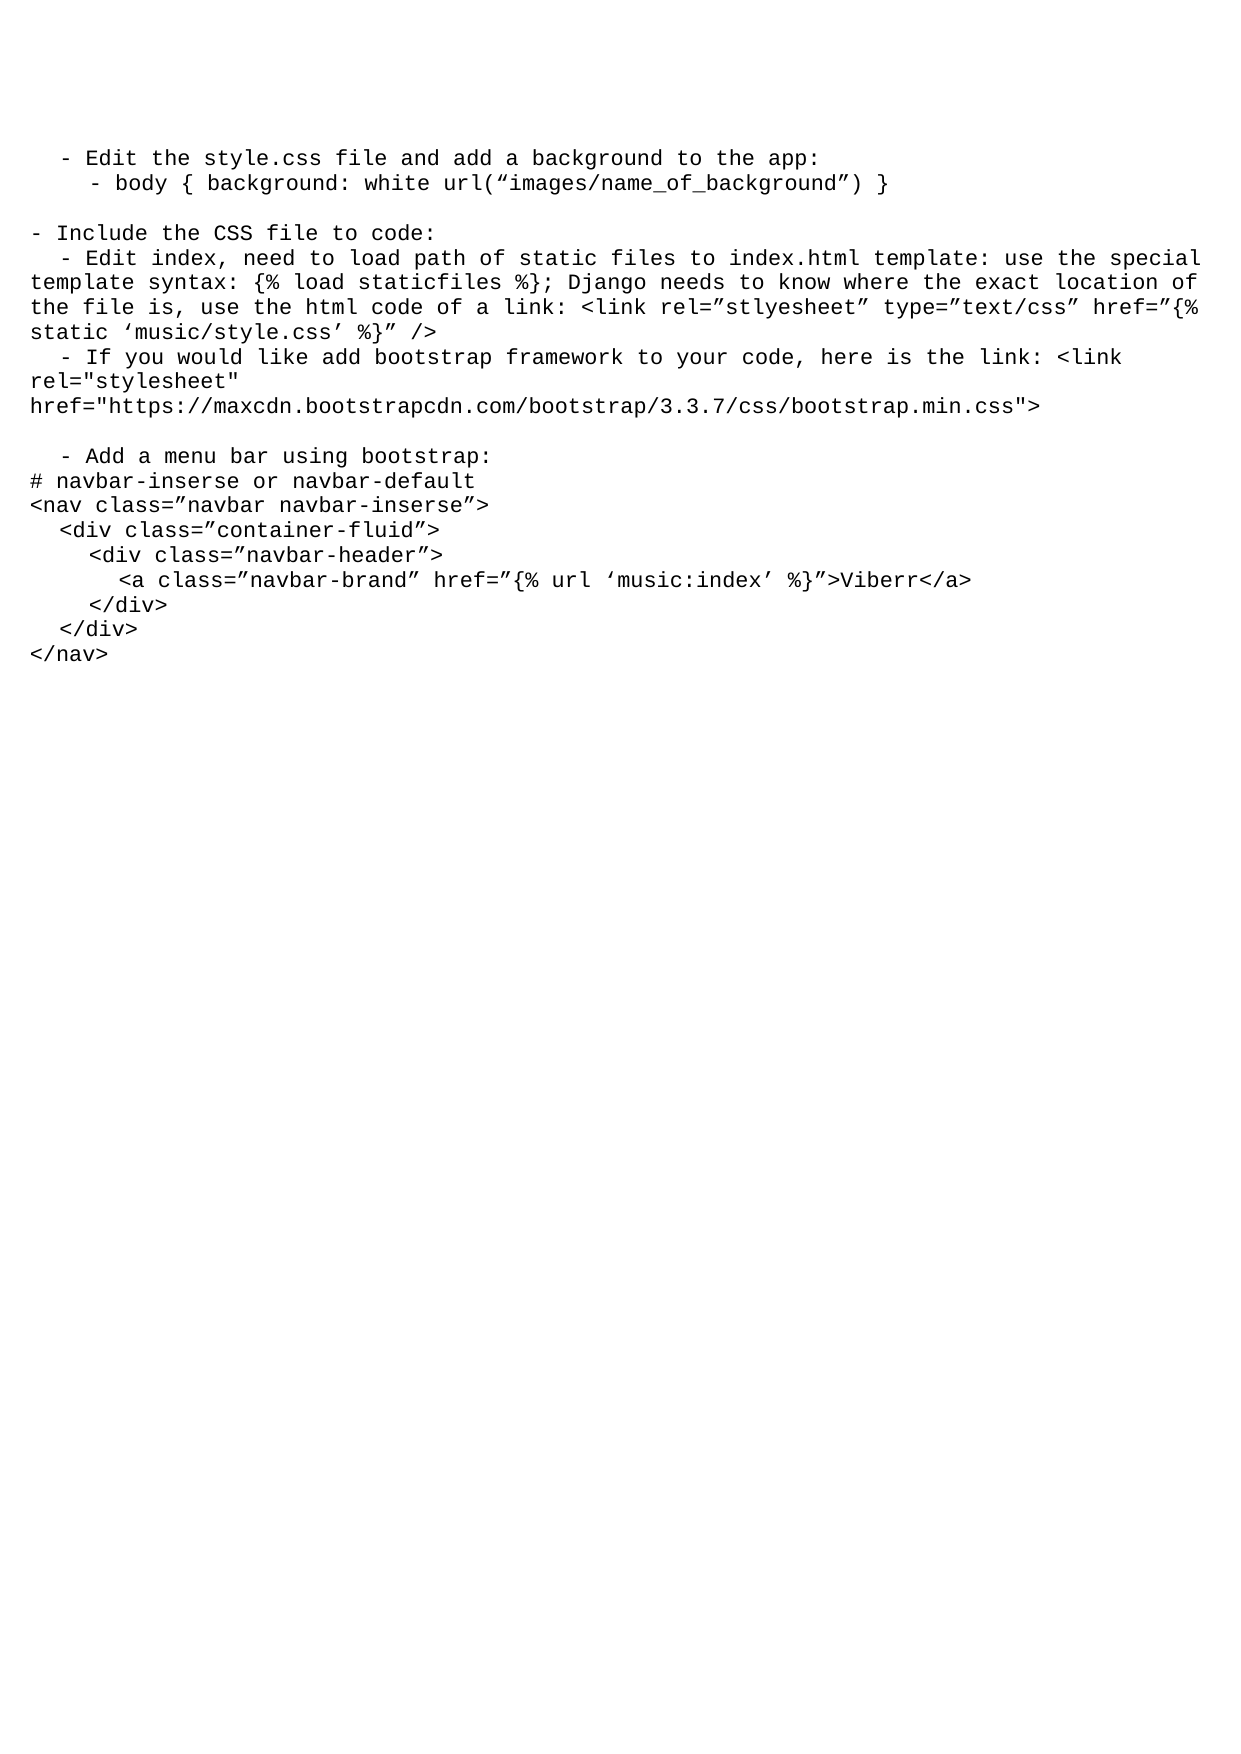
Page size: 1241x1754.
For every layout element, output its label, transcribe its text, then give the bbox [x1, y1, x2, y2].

text - Include the CSS file to code: [29, 222, 1211, 247]
text - Add a menu bar using bootstrap: [29, 445, 1211, 470]
text <nav class=”navbar navbar-inserse”> [29, 495, 1211, 519]
text </div> [29, 594, 1211, 619]
text - If you would like add bootstrap framework to your code, here is the link: <link rel="stylesheet" href="https://maxcdn.bootstrapcdn.com/bootstrap/3.3.7/css/bootstrap.min.css"> [29, 346, 1211, 420]
text - Edit the style.css file and add a background to the app: [29, 148, 1211, 172]
text # navbar-inserse or navbar-default [29, 470, 1211, 495]
text <div class=”container-fluid”> [29, 519, 1211, 544]
text <a class=”navbar-brand” href=”{% url ‘music:index’ %}”>Viberr</a> [29, 569, 1211, 594]
text </nav> [29, 643, 1211, 668]
text - Edit index, need to load path of static files to index.html template: use the special template syntax: {% load staticfiles %}; Django needs to know where the exact location of the file is, use the html code of a link: <link rel=”stlyesheet” type=”text/css” href=”{% static ‘music/style.css’ %}” /> [29, 247, 1211, 346]
text </div> [29, 619, 1211, 643]
text <div class=”navbar-header”> [29, 544, 1211, 569]
text - body { background: white url(“images/name_of_background”) } [29, 172, 1211, 197]
